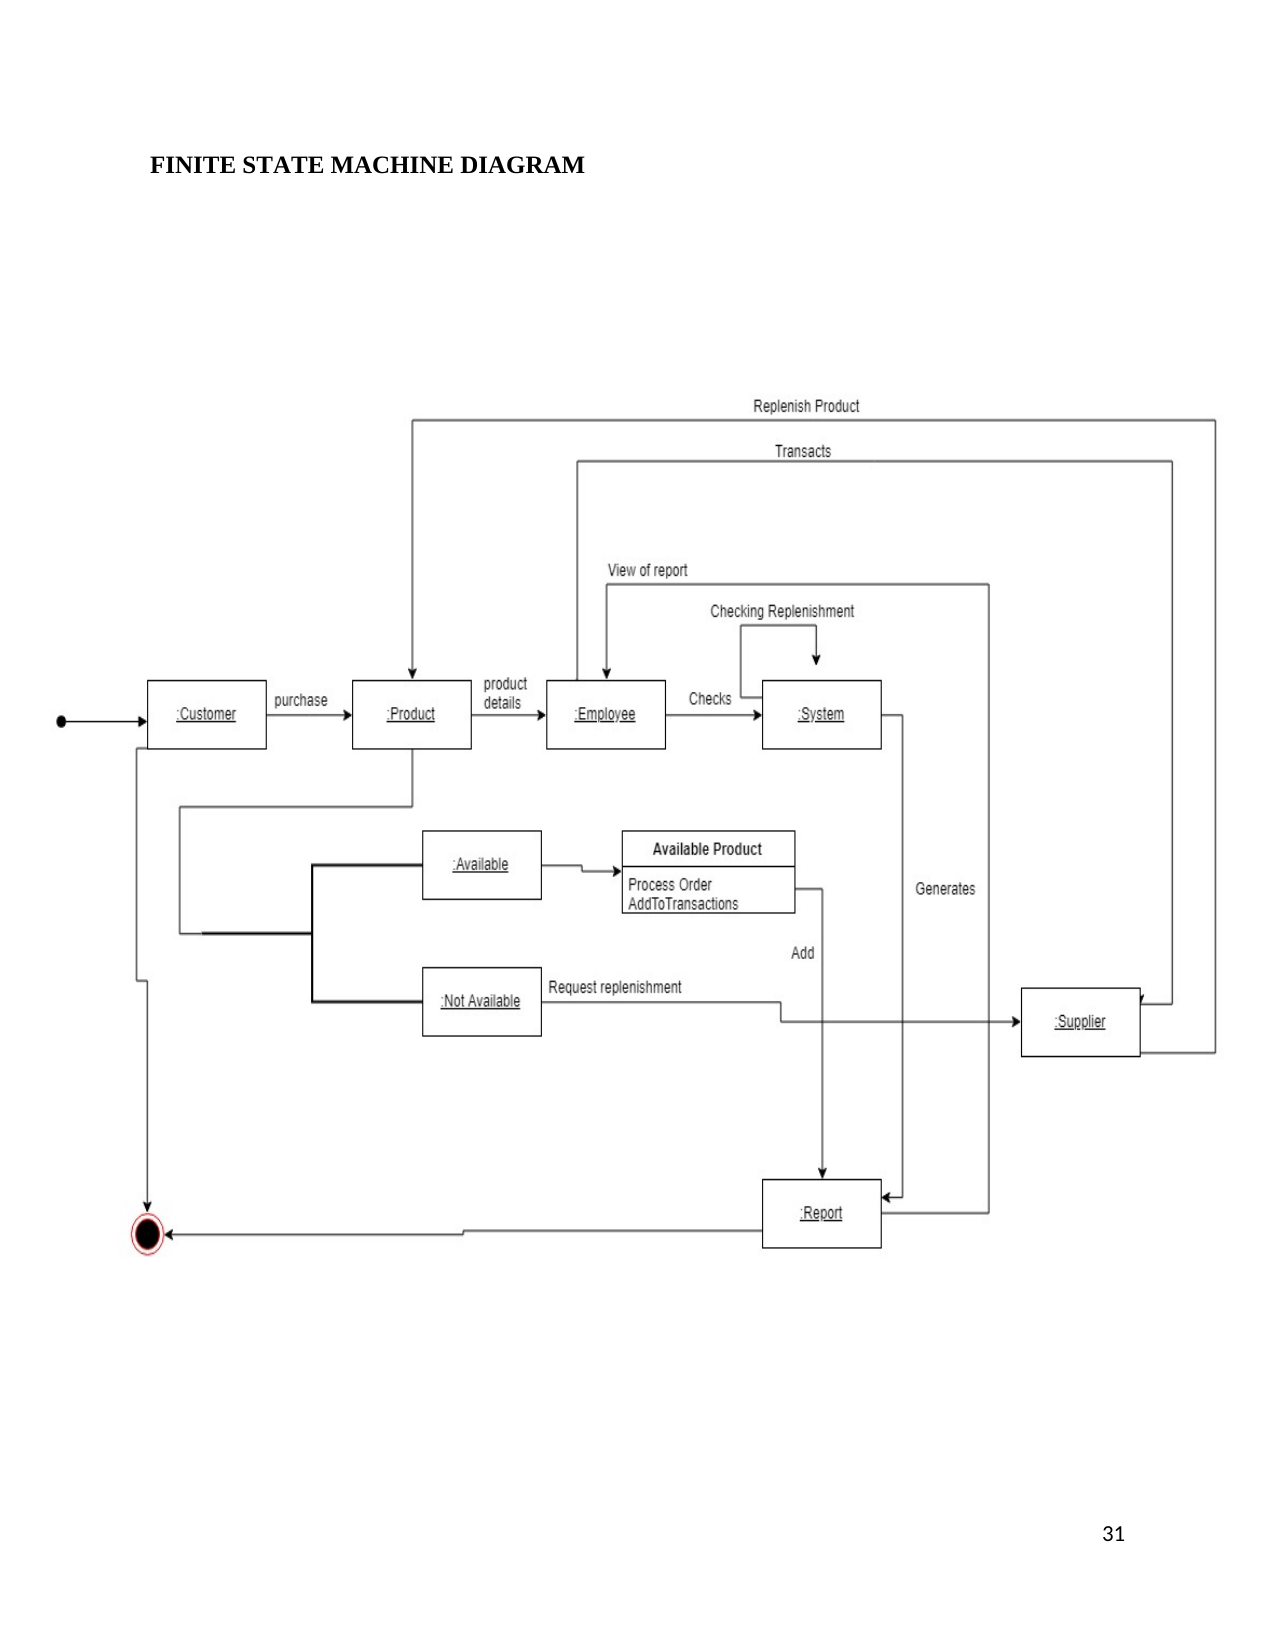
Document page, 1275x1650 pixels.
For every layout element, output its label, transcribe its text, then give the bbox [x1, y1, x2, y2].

picture [50, 393, 1225, 1257]
text FINITE STATE MACHINE DIAGRAM [150, 150, 1125, 179]
